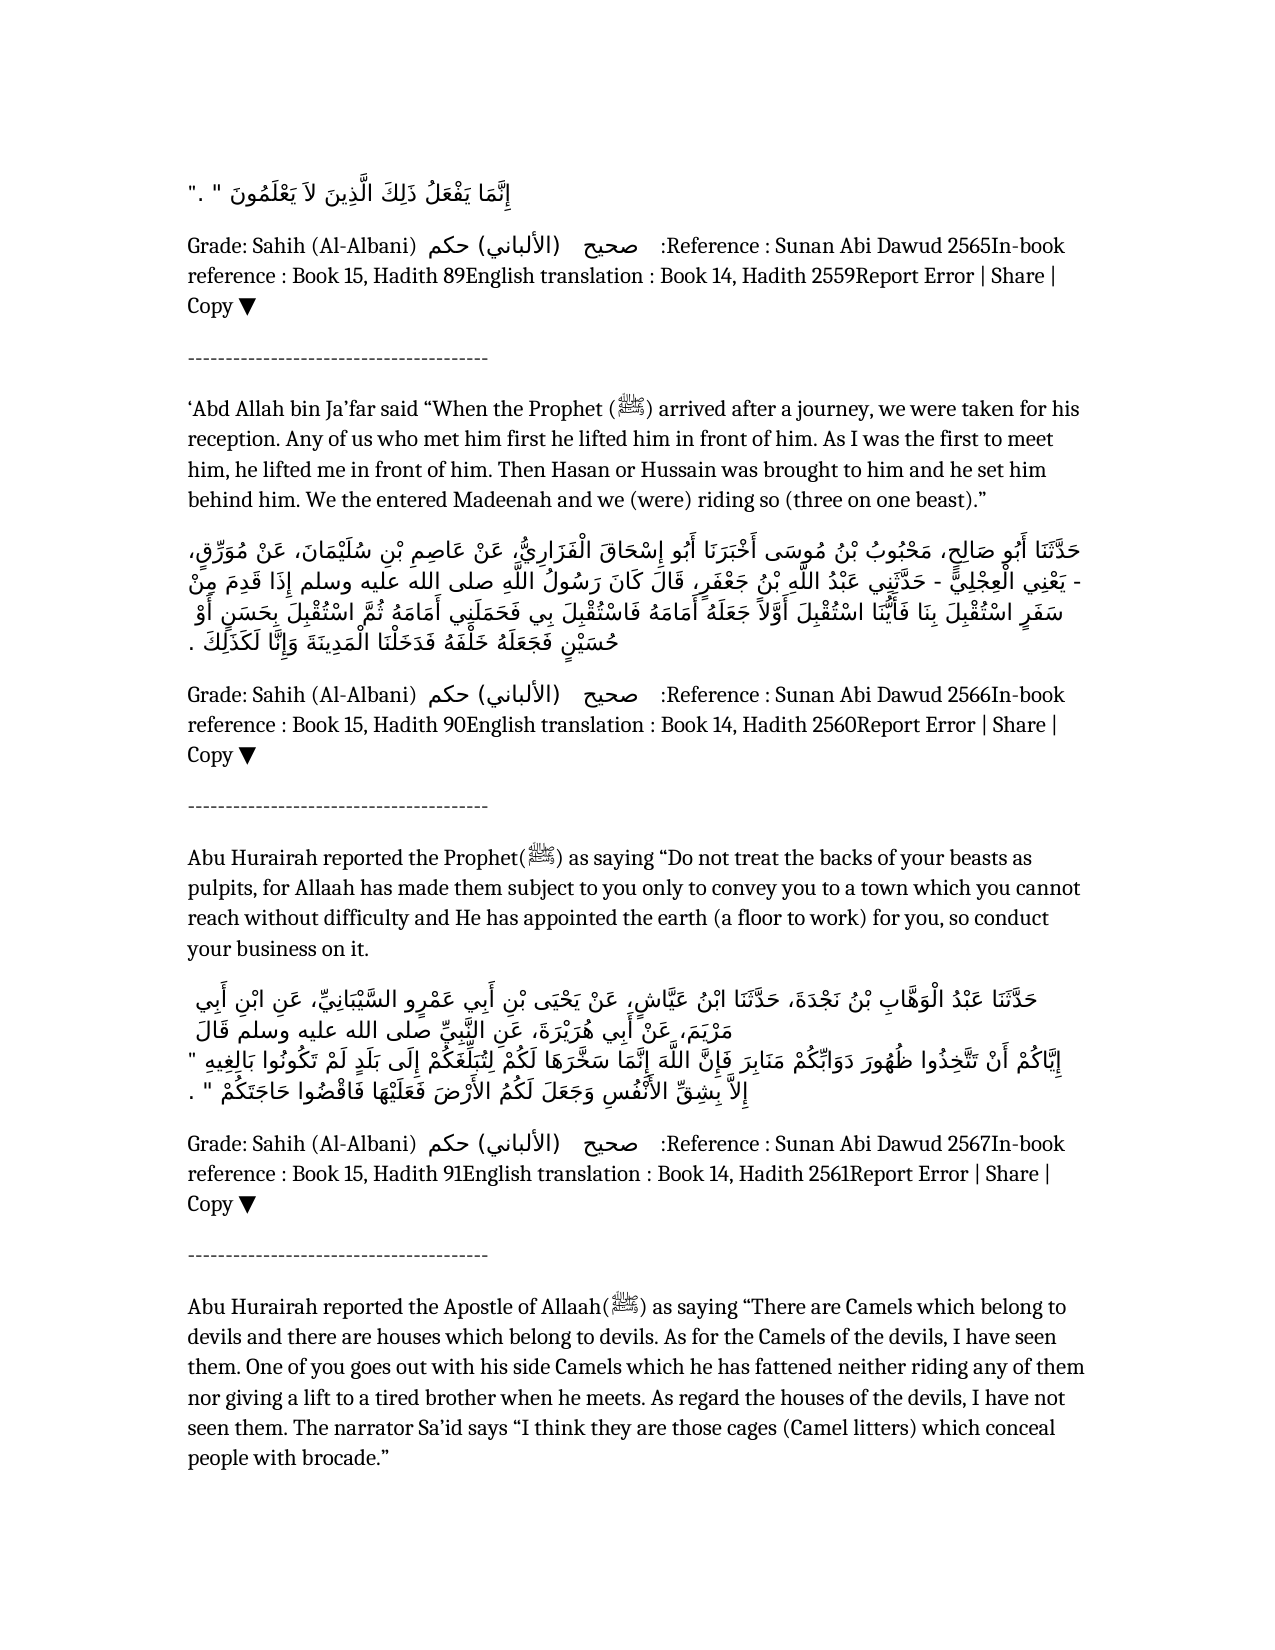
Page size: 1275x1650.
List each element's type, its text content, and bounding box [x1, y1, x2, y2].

text حَدَّثَنَا أَبُو صَالِحٍ، مَحْبُوبُ بْنُ مُوسَى أَخْبَرَنَا أَبُو إِسْحَاقَ الْفَزَارِيُّ، عَنْ عَاصِمِ بْنِ سُلَيْمَانَ، عَنْ مُوَرِّقٍ، - يَعْنِي الْعِجْلِيَّ - حَدَّثَنِي عَبْدُ اللَّهِ بْنُ جَعْفَرٍ، قَالَ كَانَ رَسُولُ اللَّهِ صلى الله عليه وسلم إِذَا قَدِمَ مِنْ سَفَرٍ اسْتُقْبِلَ بِنَا فَأَيُّنَا اسْتُقْبِلَ أَوَّلاً جَعَلَهُ أَمَامَهُ فَاسْتُقْبِلَ بِي فَحَمَلَنِي أَمَامَهُ ثُمَّ اسْتُقْبِلَ بِحَسَنٍ أَوْ حُسَيْنٍ فَجَعَلَهُ خَلْفَهُ فَدَخَلْنَا الْمَدِينَةَ وَإِنَّا لَكَذَلِكَ ‏.‏ [187, 538, 1087, 656]
text Grade: Sahih (Al-Albani) صحيح (الألباني) حكم :Reference : Sunan Abi Dawud 2565In-book reference : Book 15, Hadith 89English translation : Book 14, Hadith 2559Report Error | Share | Copy ▼ [187, 232, 1087, 320]
text ---------------------------------------- [187, 1242, 1087, 1268]
text Abu Hurairah reported the Prophet(ﷺ) as saying “Do not treat the backs of your beasts as pulpits, for Allaah has made them subject to you only to convey you to a town which you cannot reach without difficulty and He has appointed the earth (a floor to work) for you, so conduct your business on it. [187, 844, 1087, 962]
text ‘Abd Allah bin Ja’far said “When the Prophet (ﷺ) arrived after a journey, we were taken for his reception. Any of us who met him first he lifted him in front of him. As I was the first to meet him, he lifted me in front of him. Then Hasan or Hussain was brought to him and he set him behind him. We the entered Madeenah and we (were) riding so (three on one beast).” [187, 395, 1087, 513]
text ---------------------------------------- [187, 793, 1087, 819]
text Grade: Sahih (Al-Albani) صحيح (الألباني) حكم :Reference : Sunan Abi Dawud 2566In-book reference : Book 15, Hadith 90English translation : Book 14, Hadith 2560Report Error | Share | Copy ▼ [187, 681, 1087, 768]
text حَدَّثَنَا عَبْدُ الْوَهَّابِ بْنُ نَجْدَةَ، حَدَّثَنَا ابْنُ عَيَّاشٍ، عَنْ يَحْيَى بْنِ أَبِي عَمْرٍو السَّيْبَانِيِّ، عَنِ ابْنِ أَبِي مَرْيَمَ، عَنْ أَبِي هُرَيْرَةَ، عَنِ النَّبِيِّ صلى الله عليه وسلم قَالَ ‏ "‏ إِيَّاكُمْ أَنْ تَتَّخِذُوا ظُهُورَ دَوَابِّكُمْ مَنَابِرَ فَإِنَّ اللَّهَ إِنَّمَا سَخَّرَهَا لَكُمْ لِتُبَلِّغَكُمْ إِلَى بَلَدٍ لَمْ تَكُونُوا بَالِغِيهِ إِلاَّ بِشِقِّ الأَنْفُسِ وَجَعَلَ لَكُمُ الأَرْضَ فَعَلَيْهَا فَاقْضُوا حَاجَتَكُمْ ‏"‏ ‏.‏ [187, 986, 1087, 1105]
text ---------------------------------------- [187, 344, 1087, 371]
text Grade: Sahih (Al-Albani) صحيح (الألباني) حكم :Reference : Sunan Abi Dawud 2567In-book reference : Book 15, Hadith 91English translation : Book 14, Hadith 2561Report Error | Share | Copy ▼ [187, 1130, 1087, 1217]
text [187, 150, 1087, 207]
text Abu Hurairah reported the Apostle of Allaah(ﷺ) as saying “There are Camels which belong to devils and there are houses which belong to devils. As for the Camels of the devils, I have seen them. One of you goes out with his side Camels which he has fattened neither riding any of them nor giving a lift to a tired brother when he meets. As regard the houses of the devils, I have not seen them. The narrator Sa’id says “I think they are those cages (Camel litters) which conceal people with brocade.” [187, 1293, 1087, 1471]
